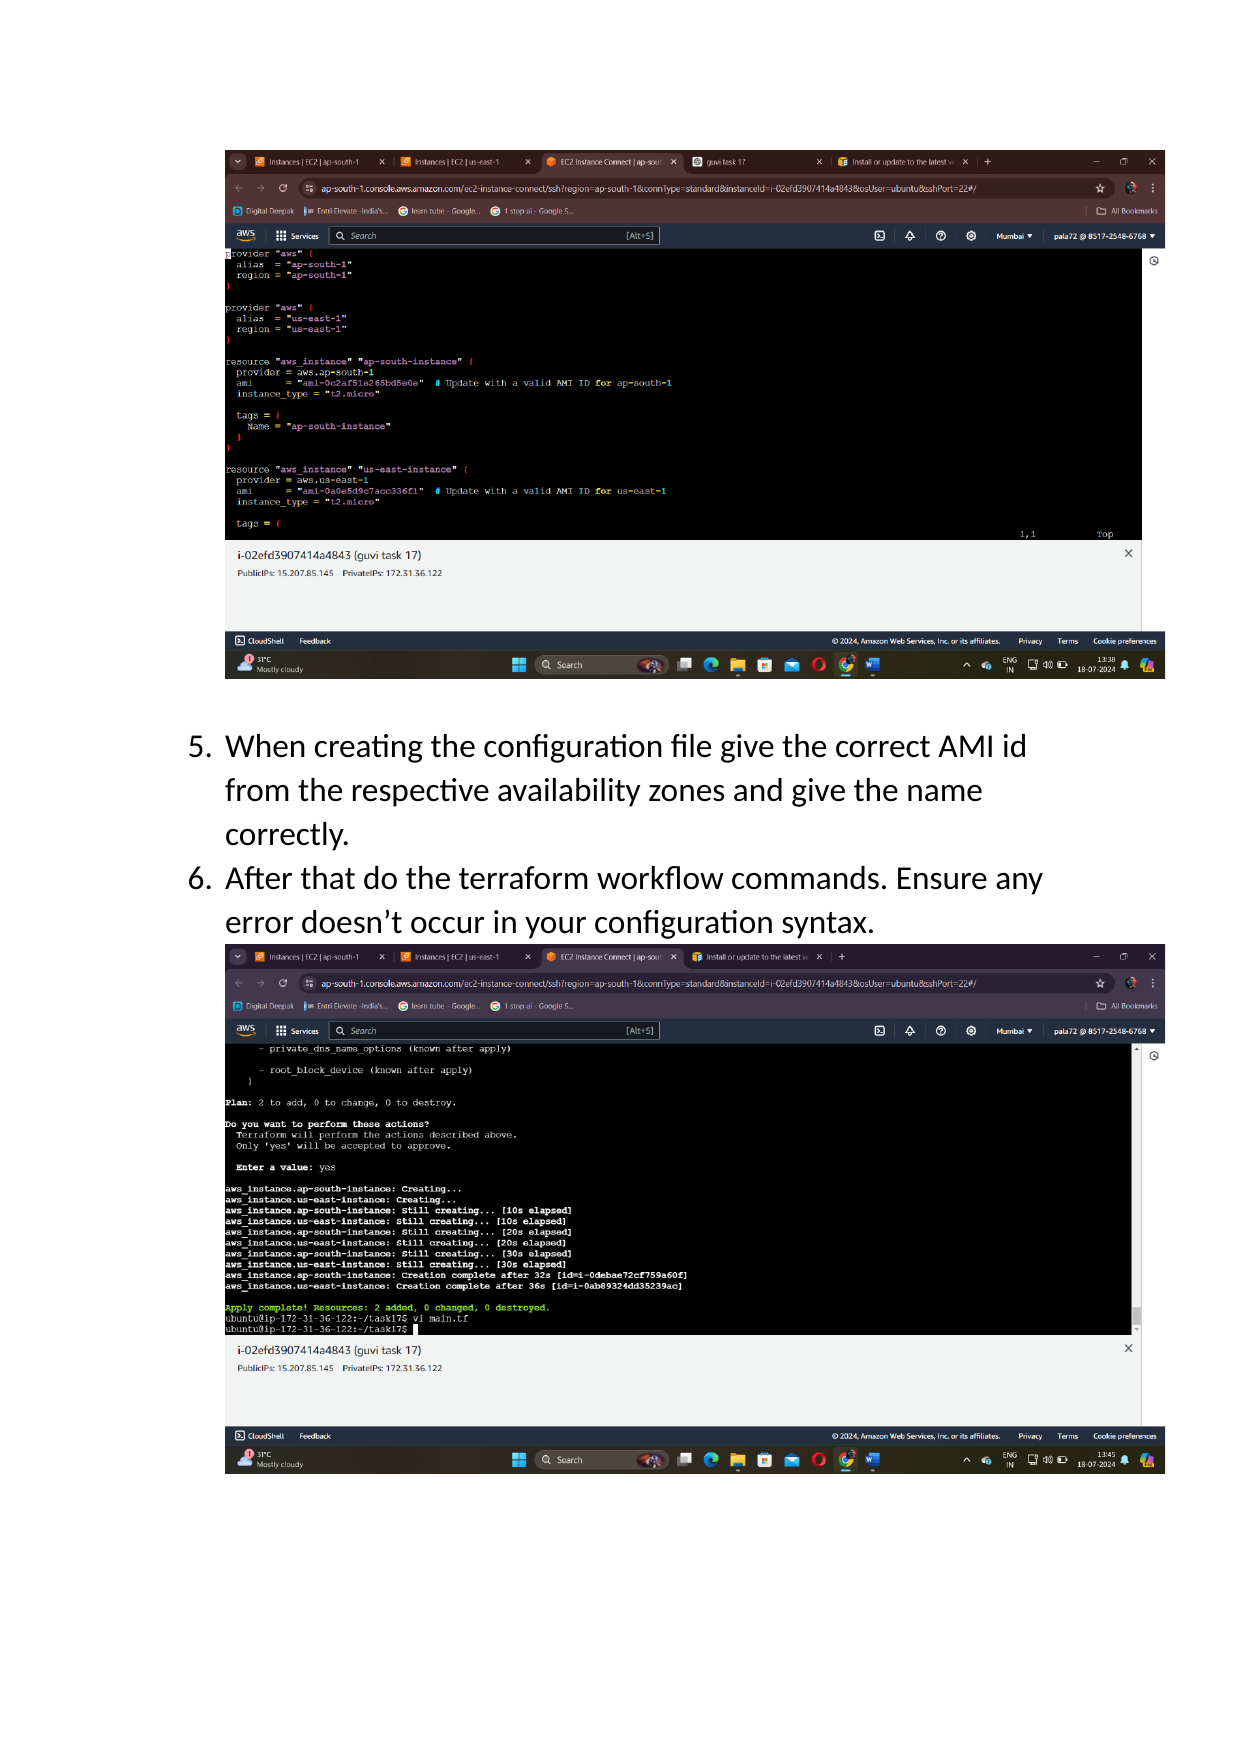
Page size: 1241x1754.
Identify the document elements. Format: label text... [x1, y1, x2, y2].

picture [225, 944, 1166, 1474]
list When creating the configuration file give the correct AMI id from the respective availability zones and give the name correctly. [187, 725, 1090, 854]
picture [225, 150, 1166, 679]
list After that do the terraform workflow commands. Ensure any error doesn’t occur in your configuration syntax. [187, 857, 1090, 942]
